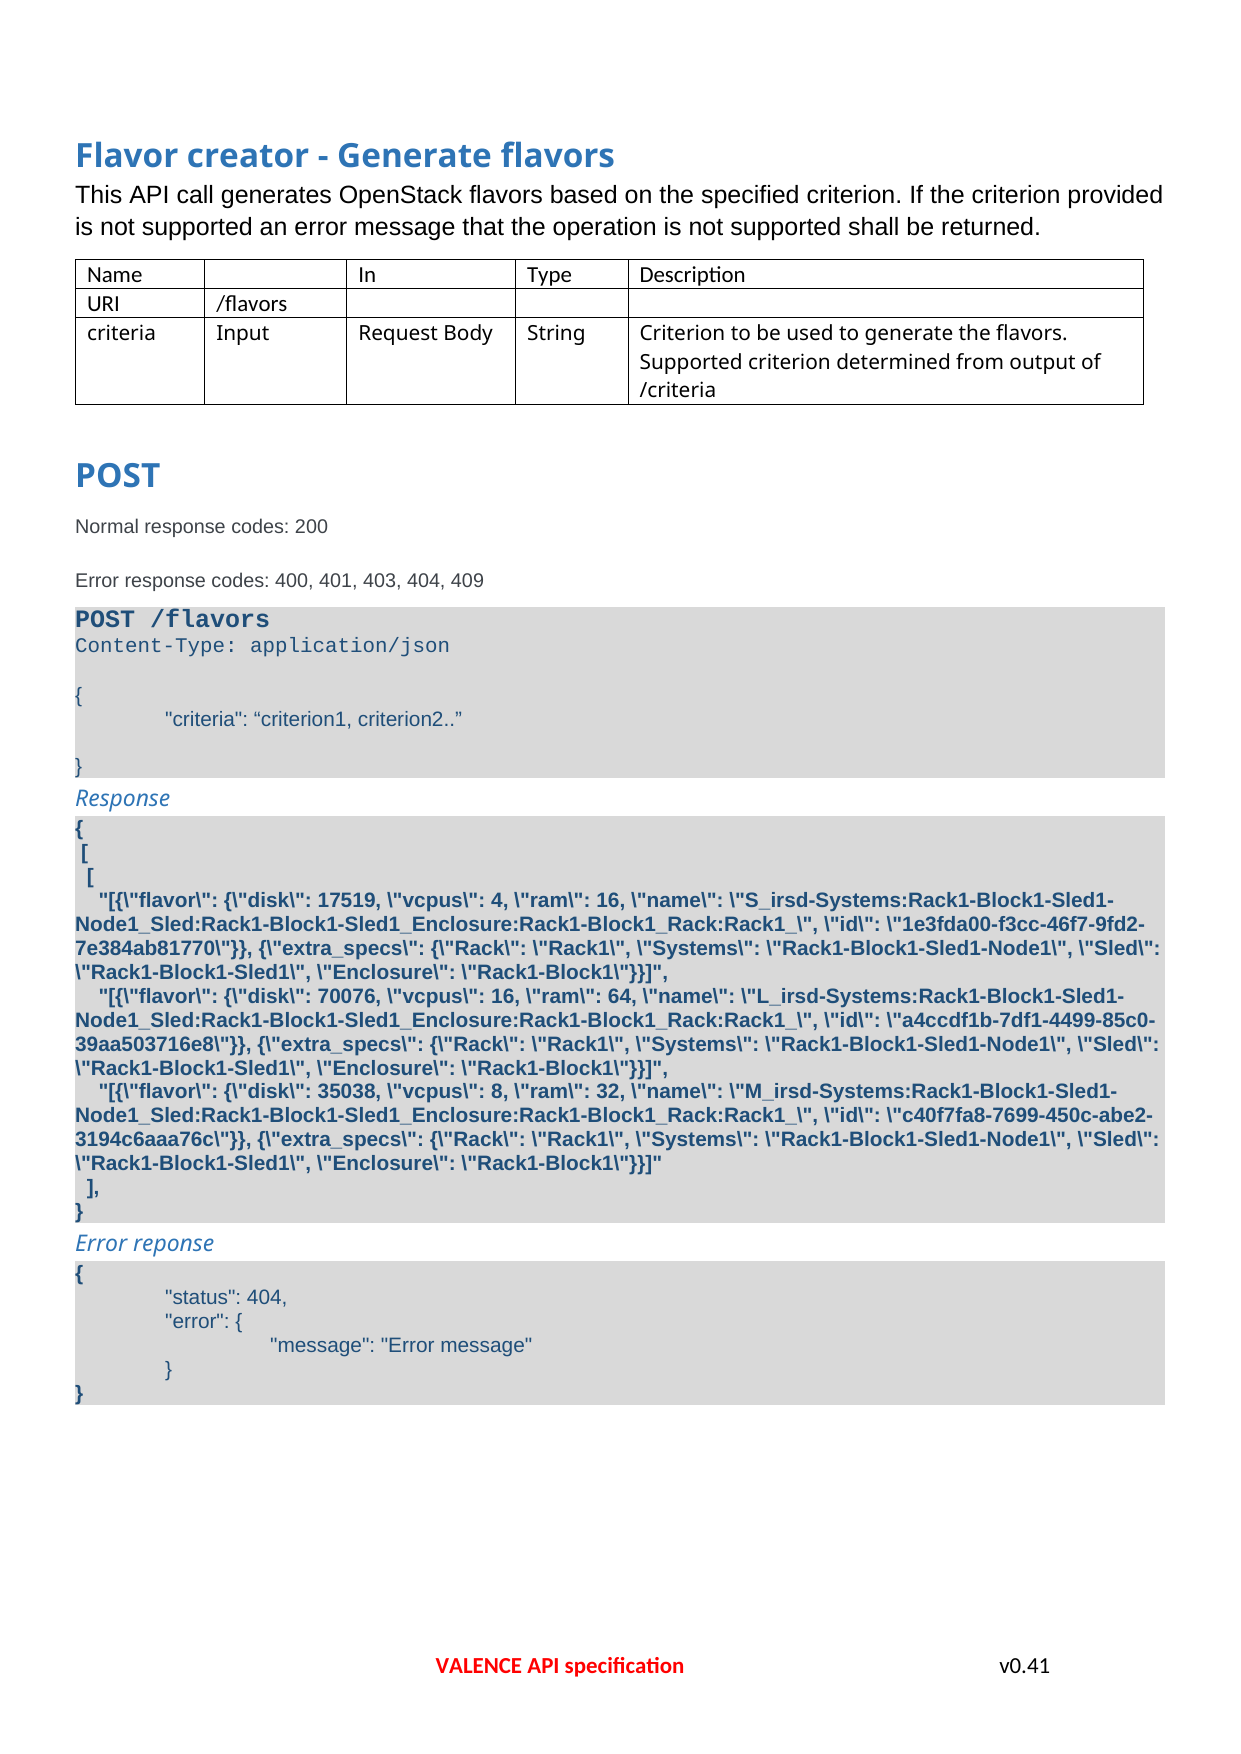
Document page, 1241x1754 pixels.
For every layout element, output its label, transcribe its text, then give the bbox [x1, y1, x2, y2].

subtitle Flavor creator - Generate flavors [75, 131, 1165, 177]
subtitle POST [75, 452, 1165, 497]
table_cell Criterion to be used to generate the flavors. Supported criterion determined from output of /criteria [629, 318, 1143, 404]
text { [75, 816, 1165, 840]
text "[{\"flavor\": {\"disk\": 35038, \"vcpus\": 8, \"ram\": 32, \"name\": \"M_irsd-Systems:Rack1-Block1-Sled1-Node1_Sled:Rack1-Block1-Sled1_Enclosure:Rack1-Block1_Rack:Rack1_\", \"id\": \"c40f7fa8-7699-450c-abe2-3194c6aaa76c\"}}, {\"extra_specs\": {\"Rack\": \"Rack1\", \"Systems\": \"Rack1-Block1-Sled1-Node1\", \"Sled\": \"Rack1-Block1-Sled1\", \"Enclosure\": \"Rack1-Block1\"}}]" [75, 1079, 1165, 1175]
text } [75, 1381, 1165, 1405]
subtitle Response [75, 782, 1165, 813]
text "[{\"flavor\": {\"disk\": 17519, \"vcpus\": 4, \"ram\": 16, \"name\": \"S_irsd-Systems:Rack1-Block1-Sled1-Node1_Sled:Rack1-Block1-Sled1_Enclosure:Rack1-Block1_Rack:Rack1_\", \"id\": \"1e3fda00-f3cc-46f7-9fd2-7e384ab81770\"}}, {\"extra_specs\": {\"Rack\": \"Rack1\", \"Systems\": \"Rack1-Block1-Sled1-Node1\", \"Sled\": \"Rack1-Block1-Sled1\", \"Enclosure\": \"Rack1-Block1\"}}]", [75, 888, 1165, 983]
text "error": { [75, 1309, 1165, 1333]
text "message": "Error message" [75, 1333, 1165, 1357]
table_cell Input [205, 318, 346, 404]
text [ [75, 840, 1165, 864]
table_cell URI [76, 289, 204, 317]
table_header In [347, 260, 515, 288]
text { [75, 1261, 1165, 1285]
text Normal response codes: 200 [75, 501, 1165, 538]
text { [75, 682, 1165, 706]
subtitle Error reponse [75, 1227, 1165, 1258]
text This API call generates OpenStack flavors based on the specified criterion. If the criterion provided is not supported an error message that the operation is not supported shall be returned. [75, 180, 1165, 240]
table_cell criteria [76, 318, 204, 404]
table_header Description [629, 260, 1143, 288]
text } [75, 1199, 1165, 1223]
text [ [75, 864, 1165, 888]
table_header Name [76, 260, 204, 288]
text } [75, 754, 1165, 778]
text "criteria": “criterion1, criterion2..” [75, 706, 1165, 730]
text "[{\"flavor\": {\"disk\": 70076, \"vcpus\": 16, \"ram\": 64, \"name\": \"L_irsd-Systems:Rack1-Block1-Sled1-Node1_Sled:Rack1-Block1-Sled1_Enclosure:Rack1-Block1_Rack:Rack1_\", \"id\": \"a4ccdf1b-7df1-4499-85c0-39aa503716e8\"}}, {\"extra_specs\": {\"Rack\": \"Rack1\", \"Systems\": \"Rack1-Block1-Sled1-Node1\", \"Sled\": \"Rack1-Block1-Sled1\", \"Enclosure\": \"Rack1-Block1\"}}]", [75, 983, 1165, 1079]
text ], [75, 1175, 1165, 1199]
table_cell [516, 289, 628, 317]
table_cell String [516, 318, 628, 404]
table_cell [347, 289, 515, 317]
table_cell [629, 289, 1143, 317]
table_header [205, 260, 346, 288]
table_cell Request Body [347, 318, 515, 404]
text Error response codes: 400, 401, 403, 404, 409 [75, 554, 1165, 591]
table_header Type [516, 260, 628, 288]
text POST /flavors [75, 607, 1165, 635]
text } [75, 1357, 1165, 1381]
table_cell /flavors [205, 289, 346, 317]
text "status": 404, [75, 1285, 1165, 1309]
text Content-Type: application/json [75, 635, 1165, 659]
